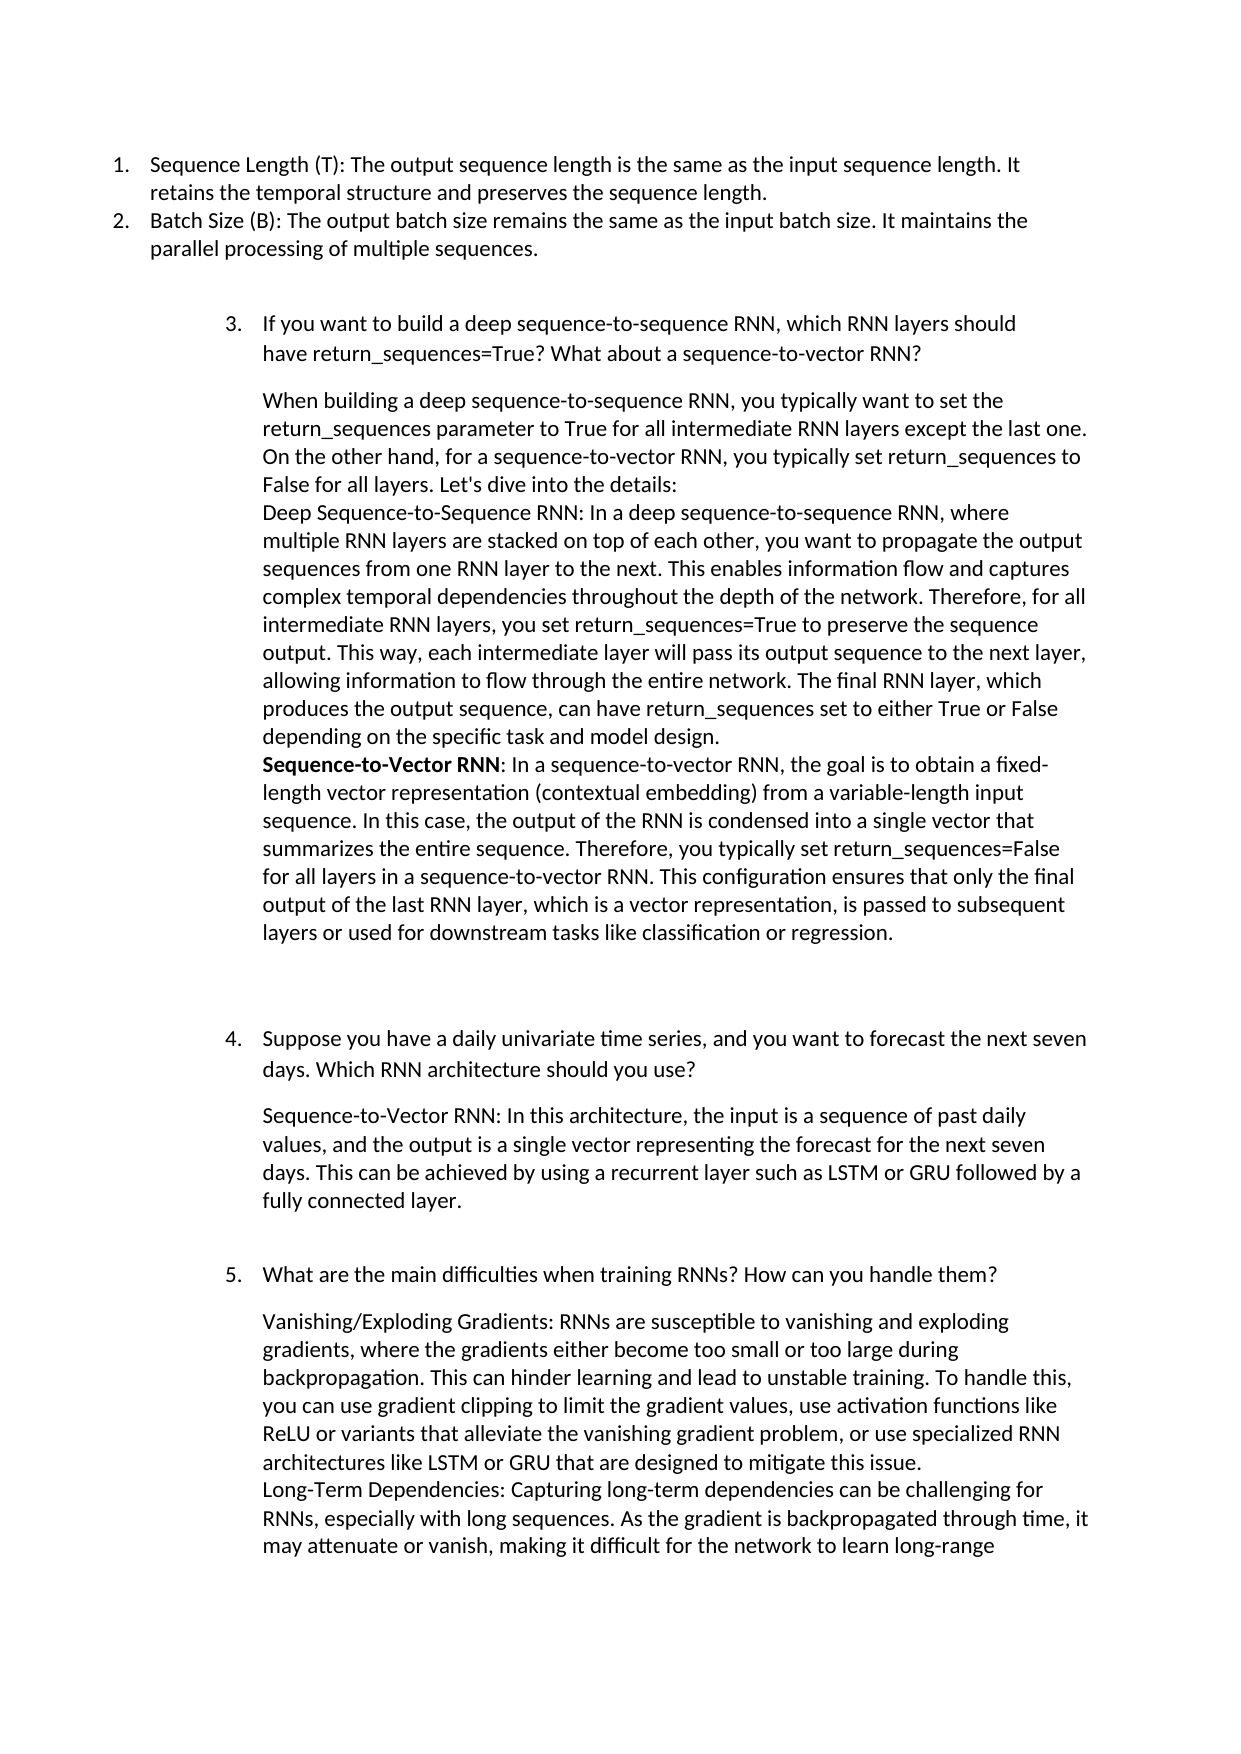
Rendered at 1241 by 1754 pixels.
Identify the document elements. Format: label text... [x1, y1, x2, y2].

list What are the main difficulties when training RNNs? How can you handle them? [225, 1261, 1090, 1289]
list Sequence-to-Vector RNN: In a sequence-to-vector RNN, the goal is to obtain a fixed-length vector representation (contextual embedding) from a variable-length input sequence. In this case, the output of the RNN is condensed into a single vector that summarizes the entire sequence. Therefore, you typically set return_sequences=False for all layers in a sequence-to-vector RNN. This configuration ensures that only the final output of the last RNN layer, which is a vector representation, is passed to subsequent layers or used for downstream tasks like classification or regression. [262, 750, 1090, 946]
list When building a deep sequence-to-sequence RNN, you typically want to set the return_sequences parameter to True for all intermediate RNN layers except the last one. On the other hand, for a sequence-to-vector RNN, you typically set return_sequences to False for all layers. Let's dive into the details: [262, 386, 1090, 498]
list Deep Sequence-to-Sequence RNN: In a deep sequence-to-sequence RNN, where multiple RNN layers are stacked on top of each other, you want to propagate the output sequences from one RNN layer to the next. This enables information flow and captures complex temporal dependencies throughout the depth of the network. Therefore, for all intermediate RNN layers, you set return_sequences=True to preserve the sequence output. This way, each intermediate layer will pass its output sequence to the next layer, allowing information to flow through the entire network. The final RNN layer, which produces the output sequence, can have return_sequences set to either True or False depending on the specific task and model design. [262, 498, 1090, 750]
list If you want to build a deep sequence-to-sequence RNN, which RNN layers should have return_sequences=True? What about a sequence-to-vector RNN? [225, 309, 1090, 367]
list Batch Size (B): The output batch size remains the same as the input batch size. It maintains the parallel processing of multiple sequences. [112, 206, 1090, 262]
list Sequence Length (T): The output sequence length is the same as the input sequence length. It retains the temporal structure and preserves the sequence length. [112, 150, 1090, 206]
list Suppose you have a daily univariate time series, and you want to forecast the next seven days. Which RNN architecture should you use? [225, 1024, 1090, 1083]
text Vanishing/Exploding Gradients: RNNs are susceptible to vanishing and exploding gradients, where the gradients either become too small or too large during backpropagation. This can hinder learning and lead to unstable training. To handle this, you can use gradient clipping to limit the gradient values, use activation functions like ReLU or variants that alleviate the vanishing gradient problem, or use specialized RNN architectures like LSTM or GRU that are designed to mitigate this issue. [262, 1307, 1090, 1476]
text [262, 1476, 1090, 1560]
text Sequence-to-Vector RNN: In this architecture, the input is a sequence of past daily values, and the output is a single vector representing the forecast for the next seven days. This can be achieved by using a recurrent layer such as LSTM or GRU followed by a fully connected layer. [262, 1102, 1090, 1214]
